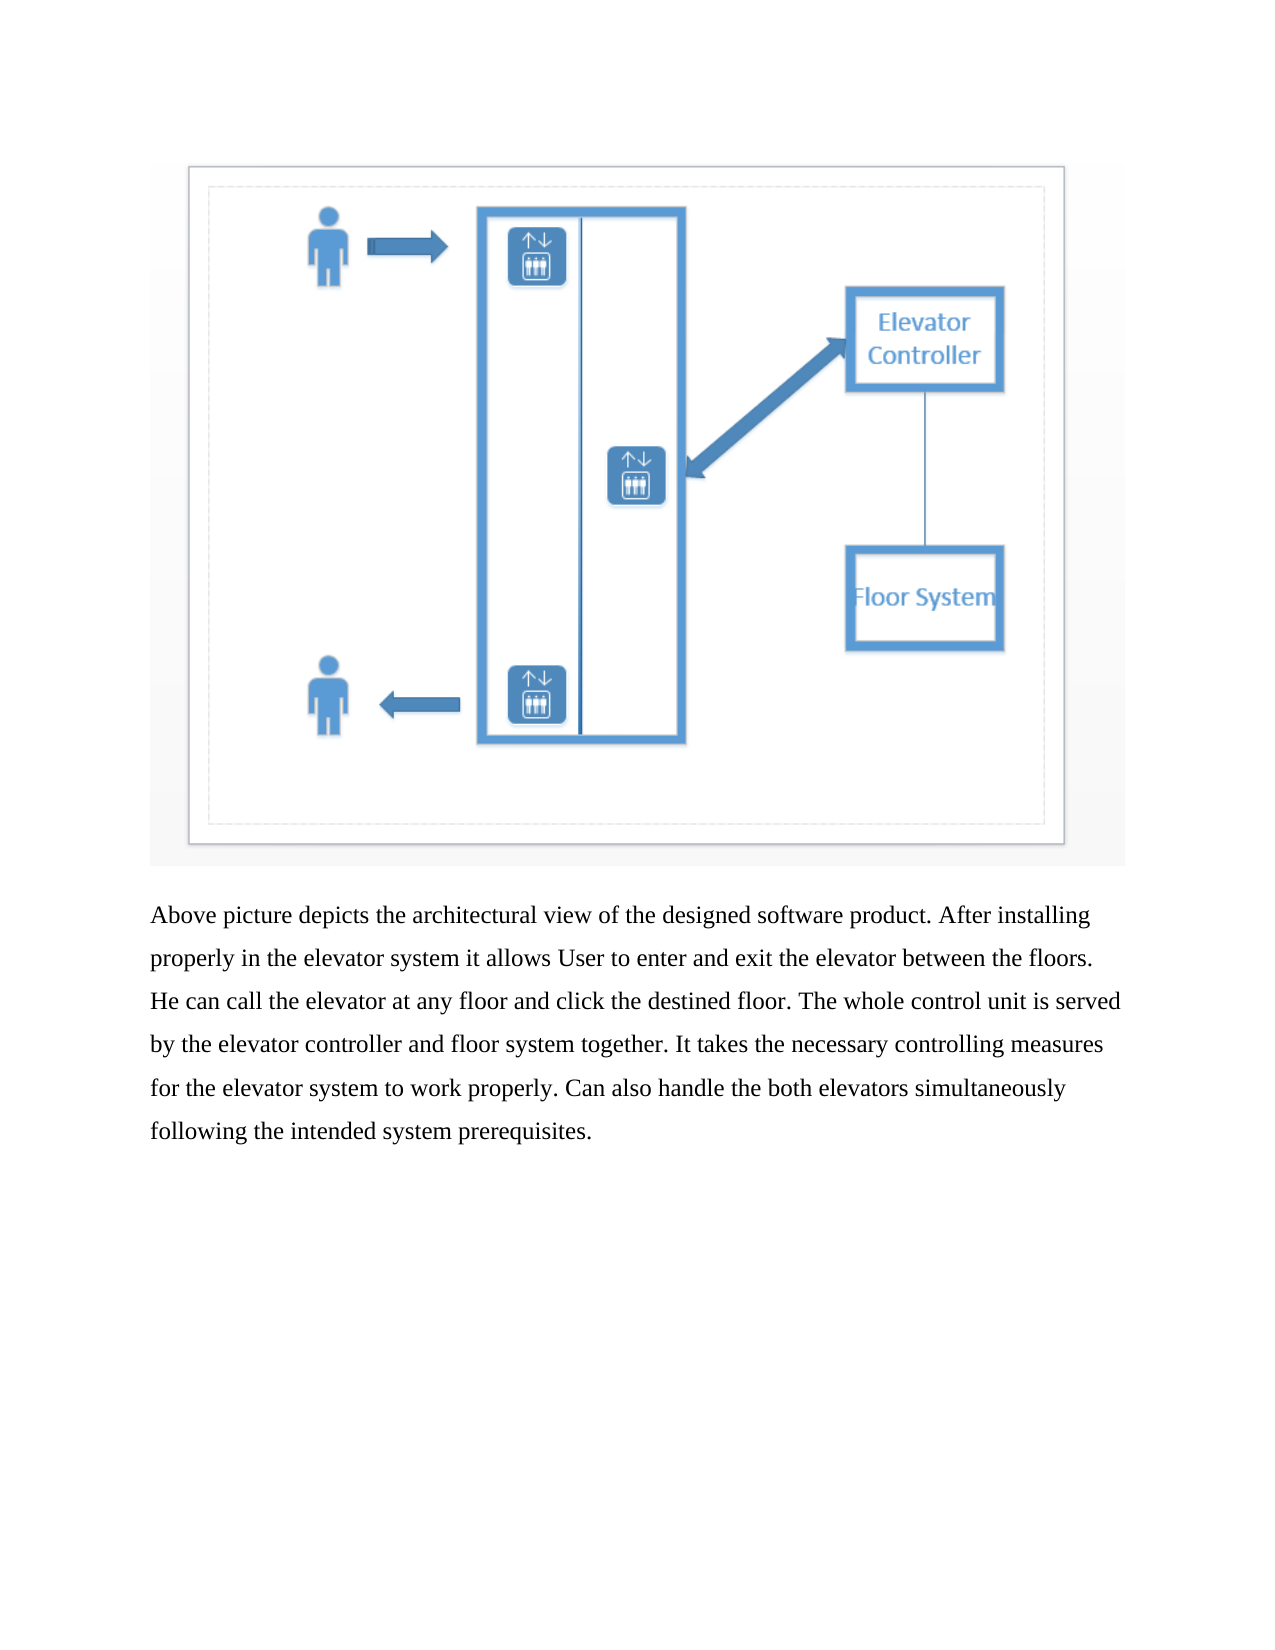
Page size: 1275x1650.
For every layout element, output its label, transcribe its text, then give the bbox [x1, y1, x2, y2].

picture [150, 150, 1125, 866]
text Above picture depicts the architectural view of the designed software product. After installing properly in the elevator system it allows User to enter and exit the elevator between the floors. He can call the elevator at any floor and click the destined floor. The whole control unit is served by the elevator controller and floor system together. It takes the necessary controlling measures for the elevator system to work properly. Can also handle the both elevators simultaneously following the intended system prerequisites. [150, 900, 1125, 1144]
